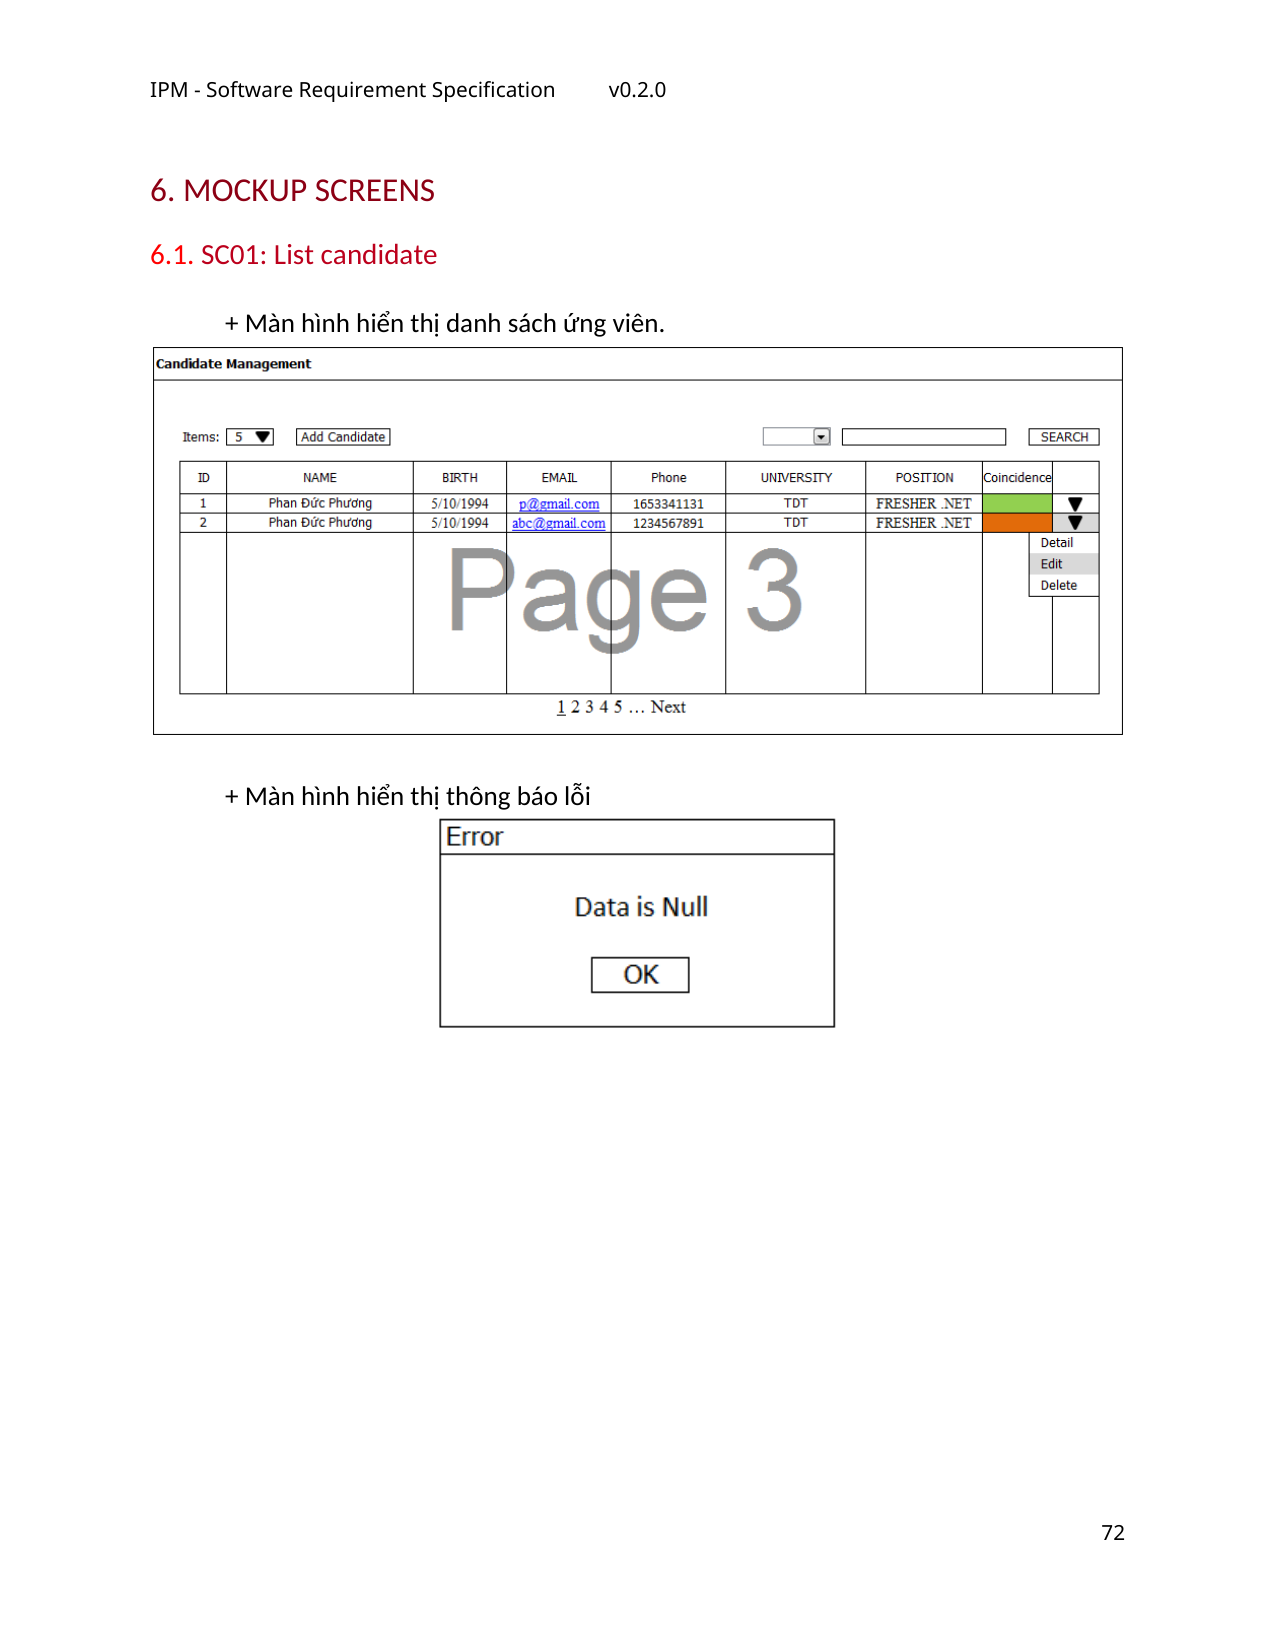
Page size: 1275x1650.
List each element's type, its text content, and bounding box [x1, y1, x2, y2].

subtitle MOCKUP SCREENS [150, 169, 1125, 209]
picture [150, 344, 1125, 737]
text + Màn hình hiển thị danh sách ứng viên. [225, 306, 1125, 339]
picture [435, 816, 840, 1031]
text + Màn hình hiển thị thông báo lỗi [150, 779, 1125, 812]
subtitle SC01: List candidate [150, 236, 1125, 272]
